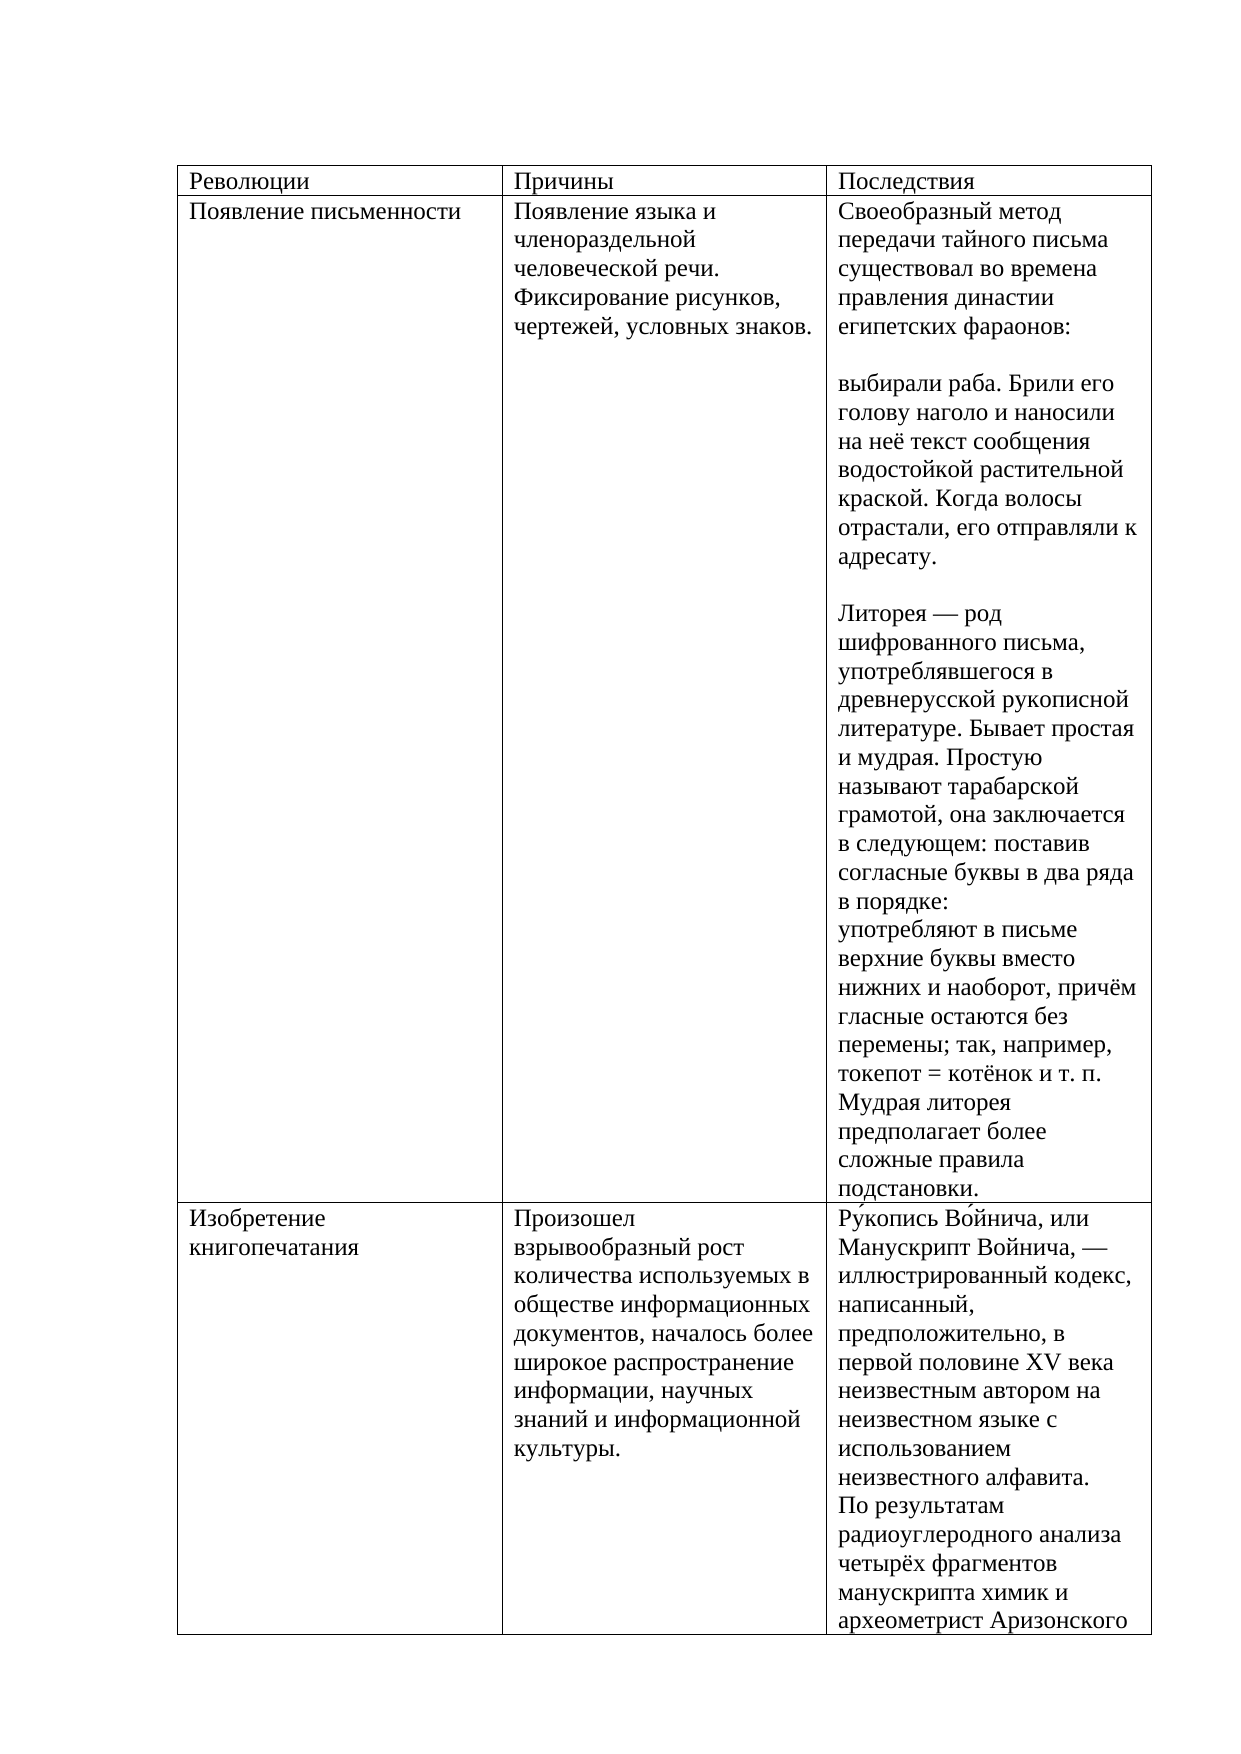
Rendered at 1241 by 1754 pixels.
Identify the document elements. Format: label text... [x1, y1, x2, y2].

table_cell Появление языка и членораздельной человеческой речи. Фиксирование рисунков, чертежей, условных знаков. [503, 196, 826, 1202]
table_header Революции [178, 166, 502, 195]
table_header Причины [503, 166, 826, 195]
table_header Последствия [827, 166, 1151, 195]
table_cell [503, 1203, 826, 1634]
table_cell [827, 1203, 1151, 1634]
table_cell Появление письменности [178, 196, 502, 1202]
table_cell Своеобразный метод передачи тайного письма существовал во времена правления династии египетских фараонов: выбирали раба. Брили его голову наголо и наносили на неё текст сообщения водостойкой растительной краской. Когда волосы отрастали, его отправляли к адресату. Литорея — род шифрованного письма, употреблявшегося в древнерусской рукописной литературе. Бывает простая и мудрая. Простую называют тарабарской грамотой, она заключается в следующем: поставив согласные буквы в два ряда в порядке: употребляют в письме верхние буквы вместо нижних и наоборот, причём гласные остаются без перемены; так, например, токепот = котёнок и т. п. Мудрая литорея предполагает более сложные правила подстановки. [827, 196, 1151, 1202]
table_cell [178, 1203, 502, 1634]
